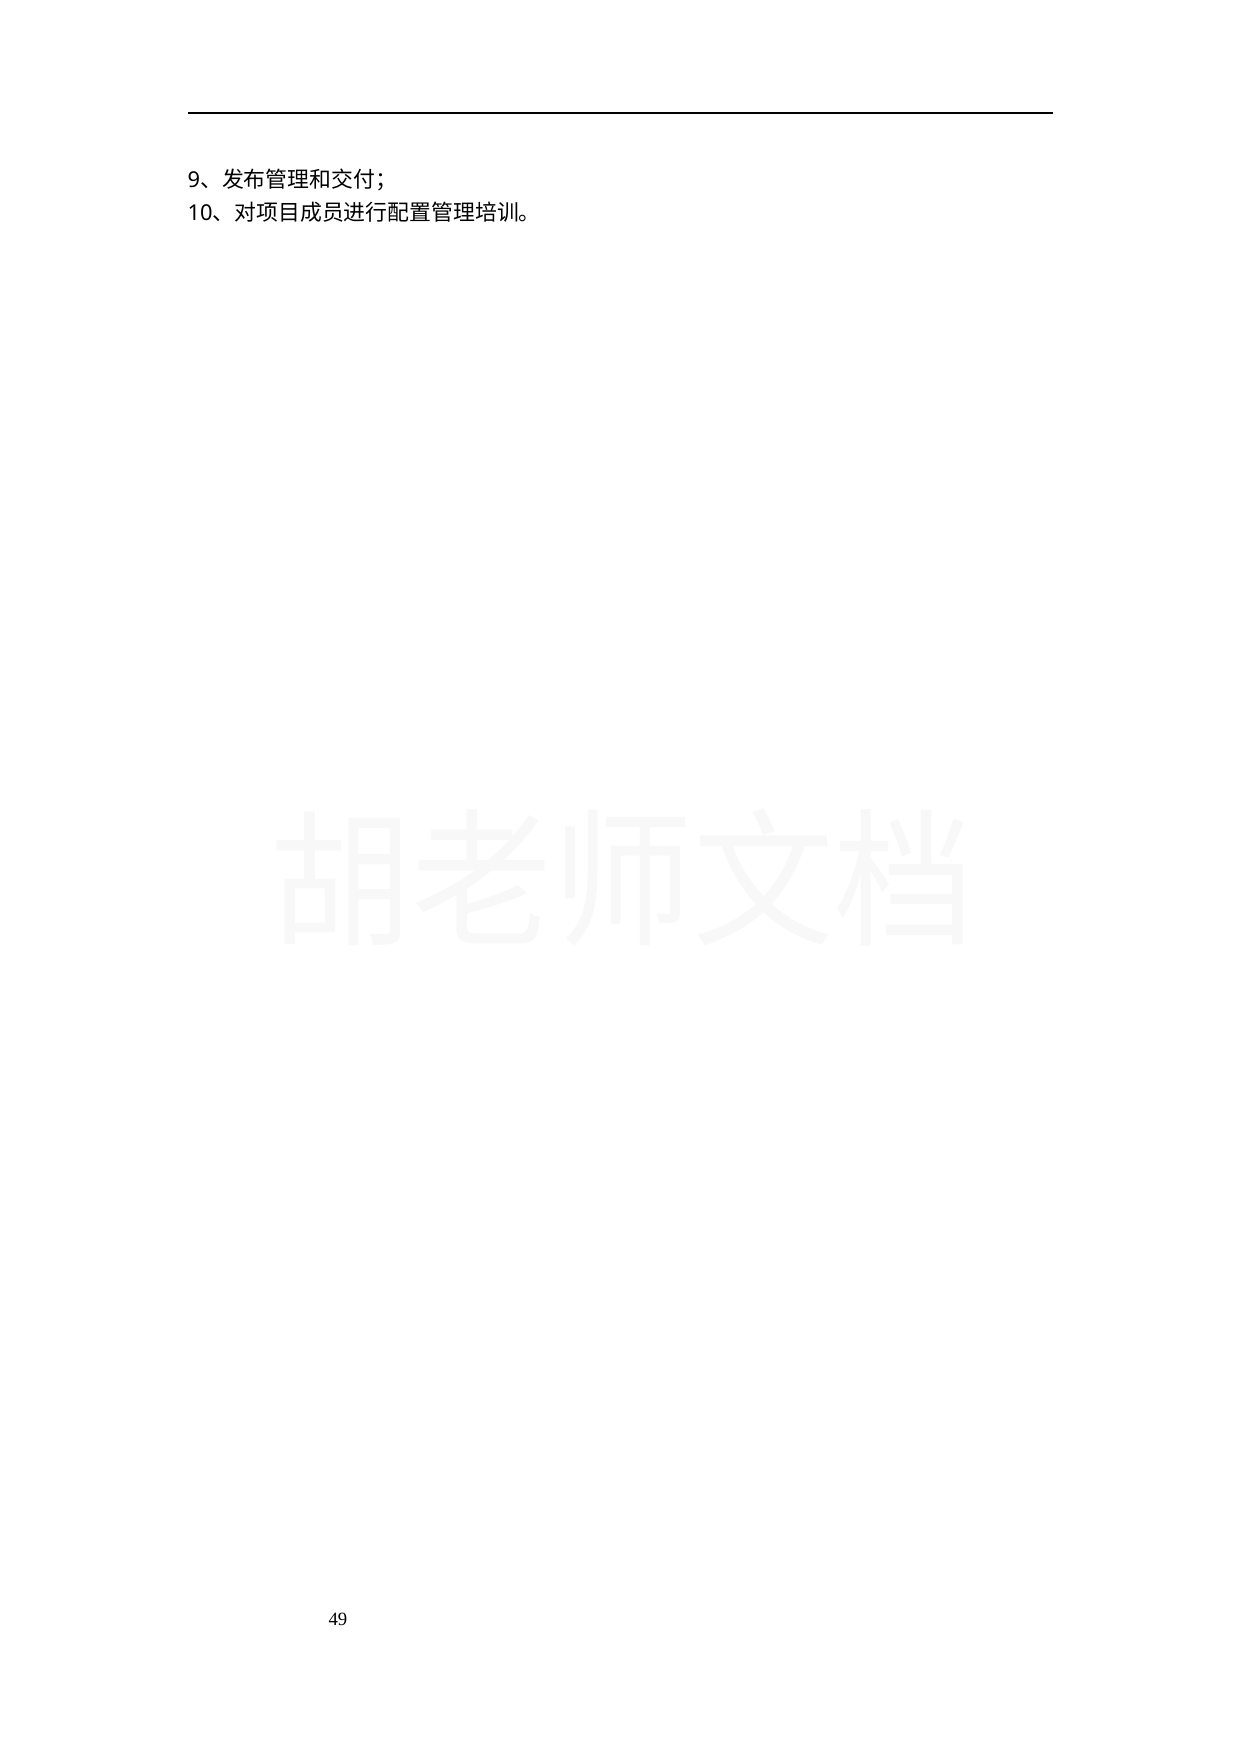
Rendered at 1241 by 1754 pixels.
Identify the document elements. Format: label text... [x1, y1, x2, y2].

text 9、发布管理和交付； [187, 162, 1053, 194]
text 10、对项目成员进行配置管理培训。 [187, 194, 1053, 227]
